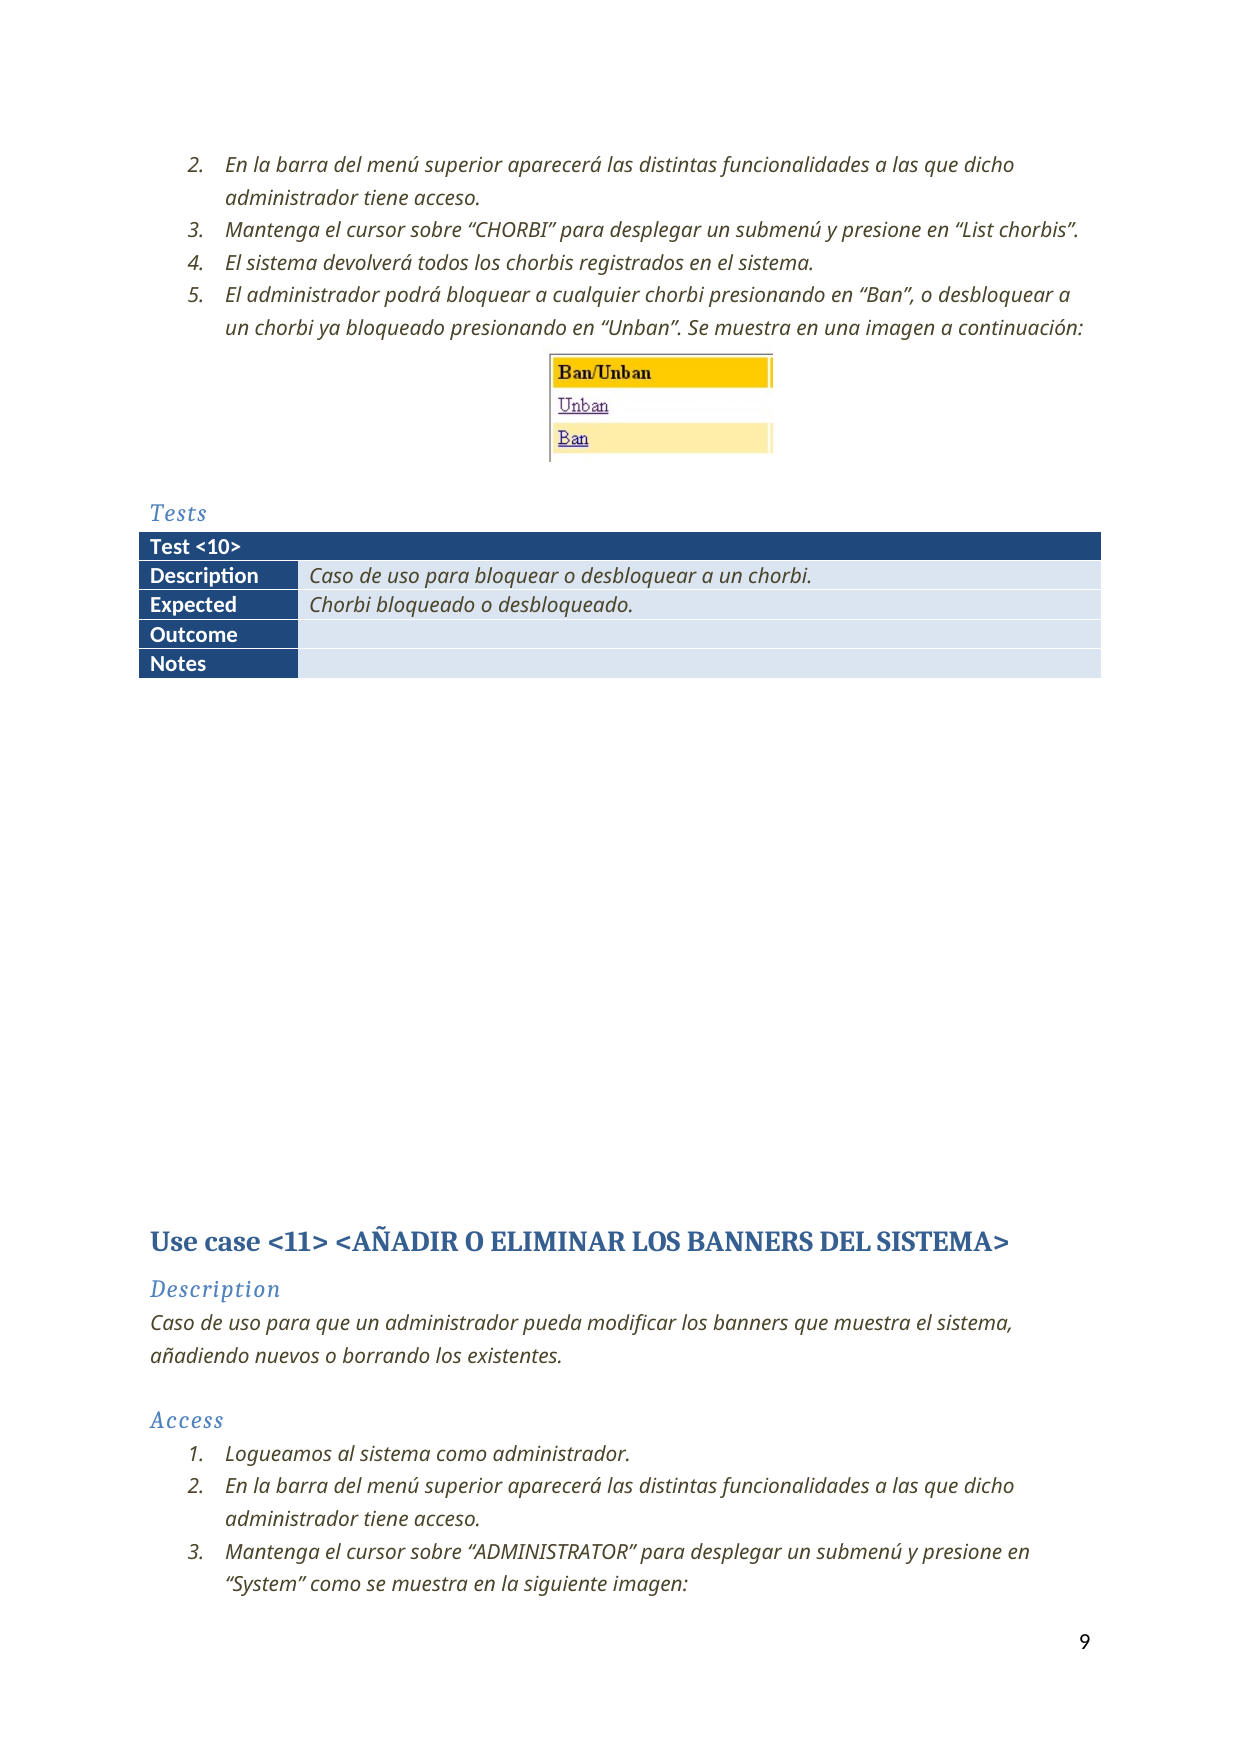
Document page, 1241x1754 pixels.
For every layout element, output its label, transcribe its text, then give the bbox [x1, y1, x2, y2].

table_cell [298, 620, 1101, 648]
list El administrador podrá bloquear a cualquier chorbi presionando en “Ban”, o desbloquear a un chorbi ya bloqueado presionando en “Unban”. Se muestra en una imagen a continuación: [187, 280, 1090, 341]
text Caso de uso para que un administrador pueda modificar los banners que muestra el sistema, añadiendo nuevos o borrando los existentes. [150, 1308, 1090, 1369]
list En la barra del menú superior aparecerá las distintas funcionalidades a las que dicho administrador tiene acceso. [187, 150, 1090, 211]
list Mantenga el cursor sobre “CHORBI” para desplegar un submenú y presione en “List chorbis”. [187, 215, 1090, 244]
list Logueamos al sistema como administrador. [187, 1439, 1090, 1467]
list Mantenga el cursor sobre “ADMINISTRATOR” para desplegar un submenú y presione en “System” como se muestra en la siguiente imagen: [187, 1537, 1090, 1598]
picture [542, 345, 773, 462]
table_cell Notes [139, 649, 298, 678]
table_header Test <10> [139, 532, 1101, 560]
table_cell Outcome [139, 620, 298, 648]
list El sistema devolverá todos los chorbis registrados en el sistema. [187, 248, 1090, 276]
table_cell Chorbi bloqueado o desbloqueado. [298, 590, 1101, 619]
subtitle Access [150, 1406, 1090, 1435]
table_cell Expected [139, 590, 298, 619]
subtitle Use case <11> <AÑADIR O ELIMINAR LOS BANNERS DEL SISTEMA> [150, 1225, 1090, 1258]
table_cell Caso de uso para bloquear o desbloquear a un chorbi. [298, 561, 1101, 589]
table_cell [298, 649, 1101, 678]
list En la barra del menú superior aparecerá las distintas funcionalidades a las que dicho administrador tiene acceso. [187, 1472, 1090, 1533]
subtitle Description [150, 1275, 1090, 1304]
table_cell Description [139, 561, 298, 589]
subtitle Tests [150, 499, 1090, 527]
